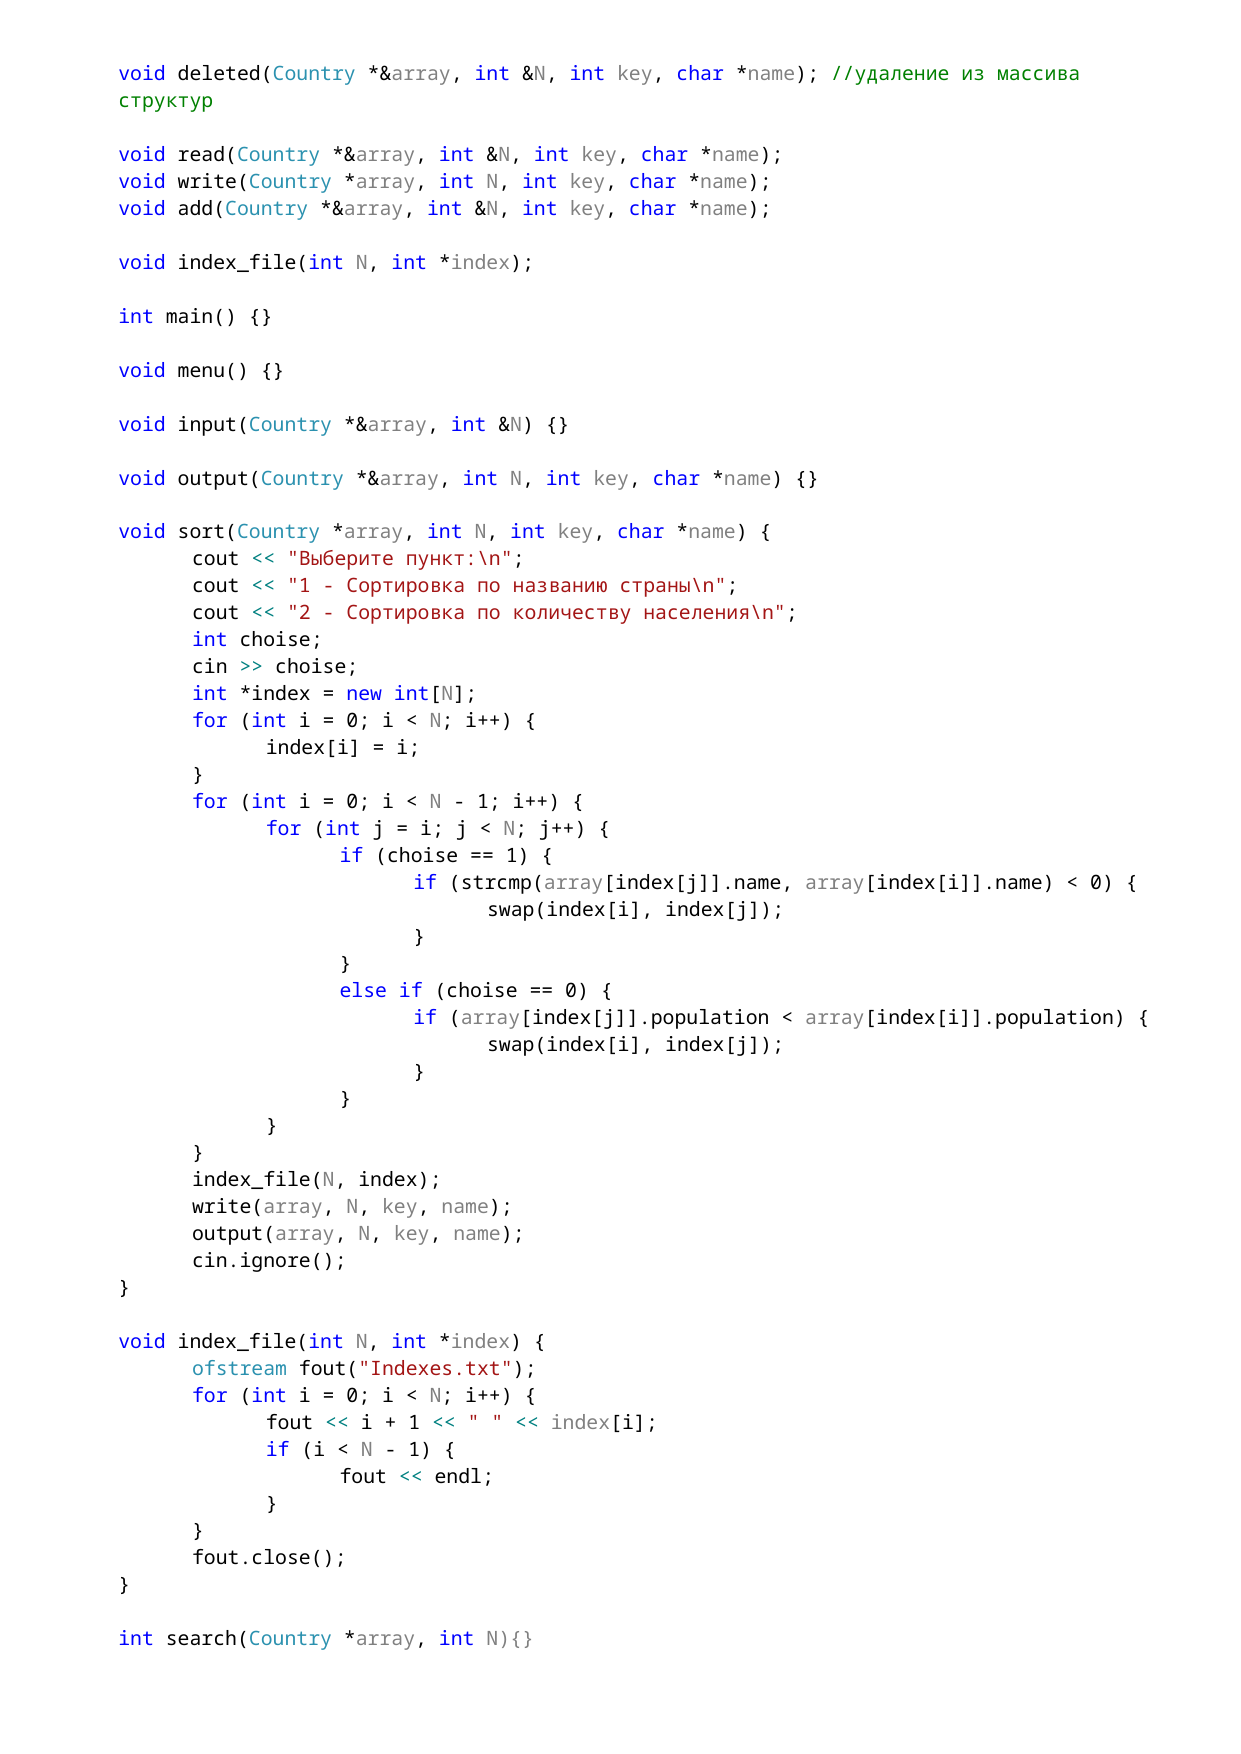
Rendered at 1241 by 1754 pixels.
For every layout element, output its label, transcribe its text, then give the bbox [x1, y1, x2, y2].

text void read(Country *&array, int &N, int key, char *name); [118, 140, 1181, 167]
text index[i] = i; [118, 733, 1181, 761]
text swap(index[i], index[j]); [118, 1030, 1181, 1057]
text write(array, N, key, name); [118, 1192, 1181, 1219]
text cout << "1 - Сортировка по названию страны\n"; [118, 572, 1181, 599]
text output(array, N, key, name); [118, 1219, 1181, 1246]
text void deleted(Country *&array, int &N, int key, char *name); //удаление из массива структур [118, 59, 1181, 113]
text } [118, 1138, 1181, 1165]
text } [118, 1084, 1181, 1111]
text cin >> choise; [118, 653, 1181, 679]
text cout << "2 - Сортировка по количеству населения\n"; [118, 599, 1181, 626]
text index_file(N, index); [118, 1165, 1181, 1192]
text } [118, 1570, 1181, 1597]
text void input(Country *&array, int &N) {} [118, 410, 1181, 437]
text } [118, 949, 1181, 976]
text for (int i = 0; i < N; i++) { [118, 1381, 1181, 1408]
text } [118, 1516, 1181, 1543]
text int *index = new int[N]; [118, 679, 1181, 707]
text if (array[index[j]].population < array[index[i]].population) { [118, 1003, 1181, 1030]
text for (int i = 0; i < N; i++) { [118, 707, 1181, 733]
text else if (choise == 0) { [118, 976, 1181, 1003]
text } [118, 1489, 1181, 1516]
text void index_file(int N, int *index); [118, 248, 1182, 275]
text if (choise == 1) { [118, 841, 1181, 868]
text void write(Country *array, int N, int key, char *name); [118, 167, 1181, 194]
text if (strcmp(array[index[j]].name, array[index[i]].name) < 0) { [118, 868, 1181, 895]
text int main() {} [118, 302, 1181, 329]
text } [118, 761, 1181, 787]
text void index_file(int N, int *index) { [118, 1327, 1181, 1354]
text fout << endl; [118, 1462, 1181, 1489]
text for (int j = i; j < N; j++) { [118, 814, 1181, 841]
text } [118, 1273, 1181, 1300]
text if (i < N - 1) { [118, 1435, 1181, 1462]
text int search(Country *array, int N){} [118, 1624, 1181, 1651]
text fout.close(); [118, 1543, 1181, 1570]
text cin.ignore(); [118, 1246, 1181, 1273]
text } [118, 1057, 1181, 1084]
text swap(index[i], index[j]); [118, 895, 1181, 922]
text int choise; [118, 626, 1181, 653]
text void add(Country *&array, int &N, int key, char *name); [118, 194, 1181, 221]
text void menu() {} [118, 356, 1181, 383]
text cout << "Выберите пункт:\n"; [118, 545, 1181, 572]
text } [118, 1111, 1181, 1138]
text void output(Country *&array, int N, int key, char *name) {} [118, 464, 1181, 491]
text ofstream fout("Indexes.txt"); [118, 1354, 1181, 1381]
text } [118, 922, 1181, 949]
text for (int i = 0; i < N - 1; i++) { [118, 787, 1181, 814]
text fout << i + 1 << " " << index[i]; [118, 1408, 1181, 1435]
text void sort(Country *array, int N, int key, char *name) { [118, 518, 1181, 545]
